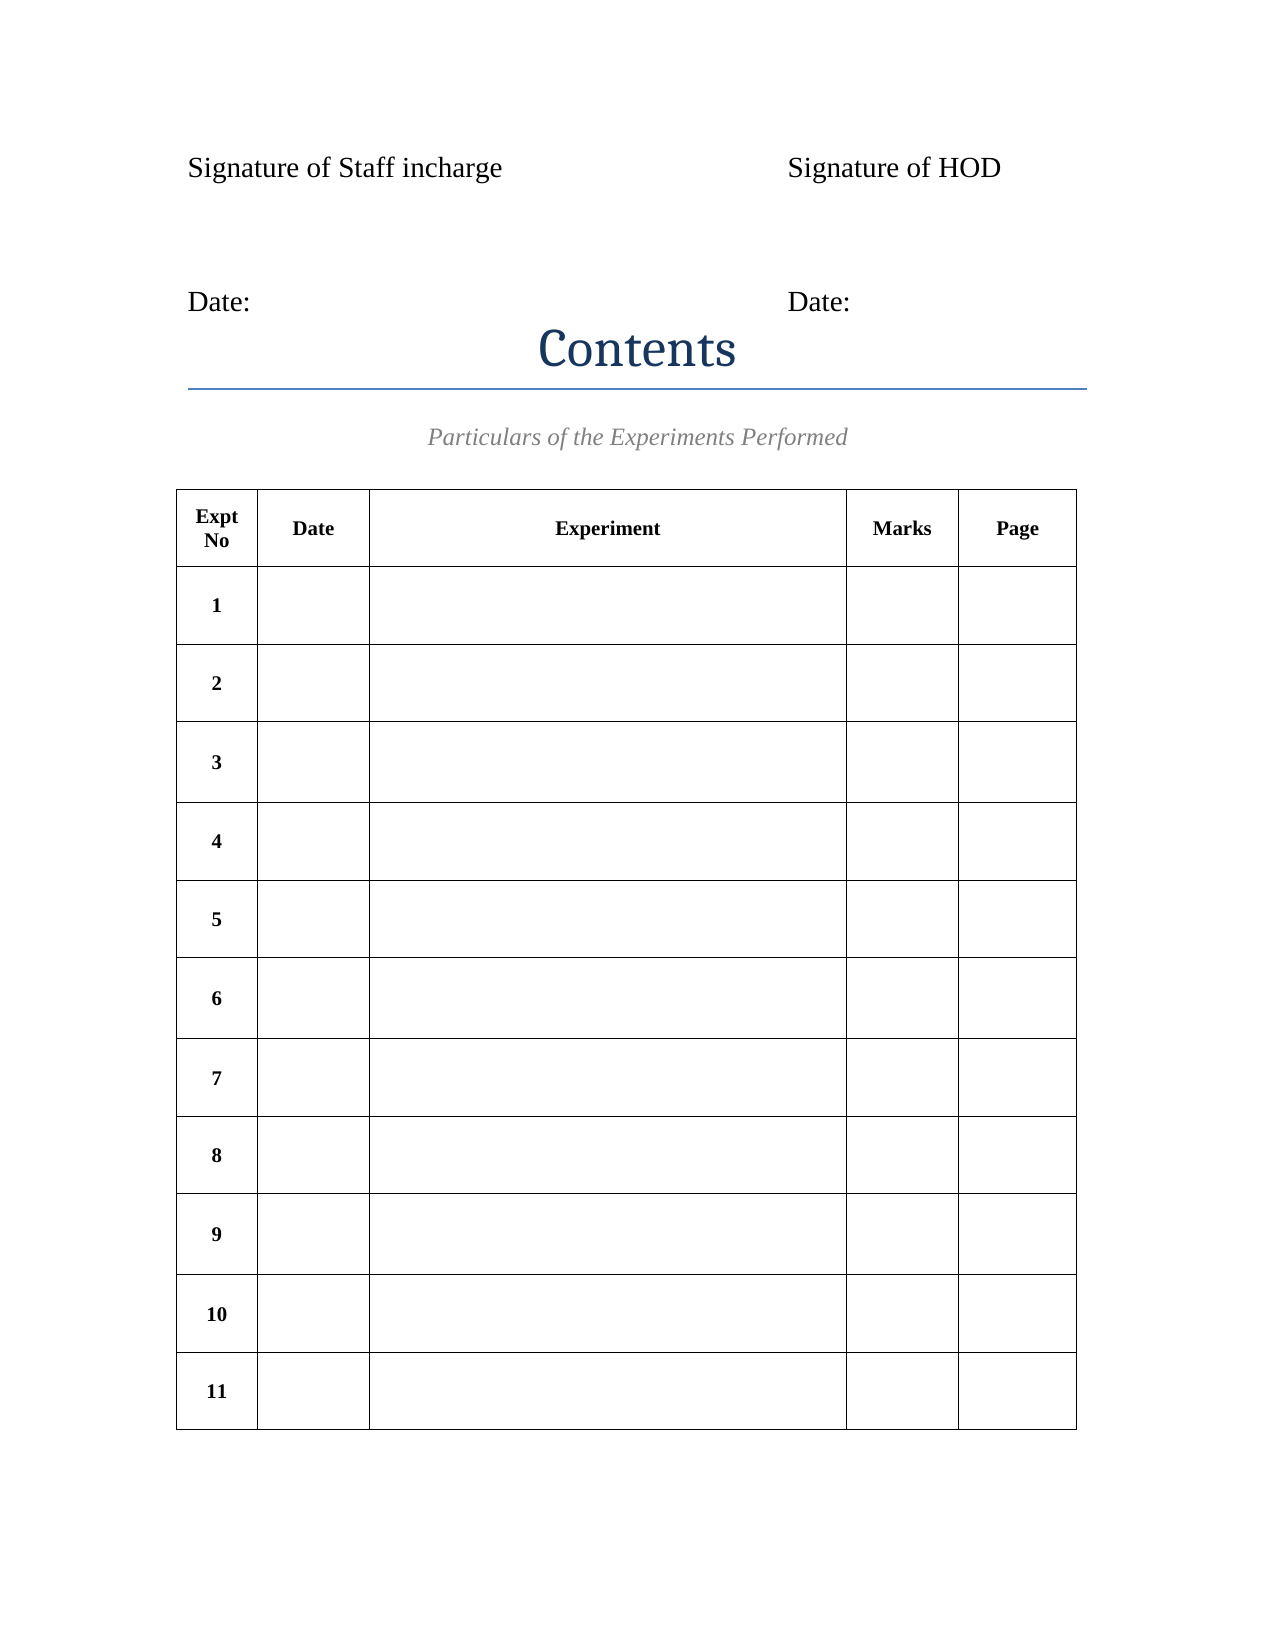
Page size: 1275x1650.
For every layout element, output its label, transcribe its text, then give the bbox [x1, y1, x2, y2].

table_cell [370, 1194, 846, 1274]
table_cell [370, 1039, 846, 1116]
table_cell [258, 1275, 369, 1352]
table_header Marks [847, 490, 958, 566]
table_cell [370, 645, 846, 721]
table_cell [847, 722, 958, 802]
table_cell [370, 881, 846, 957]
table_cell 6 [177, 958, 257, 1038]
table_cell [258, 1117, 369, 1193]
table_cell [959, 1194, 1076, 1274]
table_cell [847, 1039, 958, 1116]
table_cell [847, 1194, 958, 1274]
table_cell [959, 645, 1076, 721]
table_cell 3 [177, 722, 257, 802]
table_cell [258, 722, 369, 802]
table_cell [959, 803, 1076, 880]
table_cell [258, 1194, 369, 1274]
table_cell [258, 567, 369, 644]
text Date: Date: [187, 284, 1087, 318]
table_cell 5 [177, 881, 257, 957]
table_cell [847, 1275, 958, 1352]
table_cell 7 [177, 1039, 257, 1116]
table_cell [959, 1353, 1076, 1429]
table_cell [847, 958, 958, 1038]
table_cell [847, 1353, 958, 1429]
table_cell [847, 645, 958, 721]
table_cell [370, 803, 846, 880]
table_cell [959, 1039, 1076, 1116]
table_cell [959, 1117, 1076, 1193]
table_cell [258, 1353, 369, 1429]
table_cell 9 [177, 1194, 257, 1274]
table_cell 1 [177, 567, 257, 644]
text Signature of Staff incharge Signature of HOD [187, 150, 1087, 183]
table_cell [959, 958, 1076, 1038]
table_cell 2 [177, 645, 257, 721]
table_cell [258, 803, 369, 880]
table_header Page [959, 490, 1076, 566]
table_cell [847, 567, 958, 644]
table_cell [847, 1117, 958, 1193]
table_cell [959, 722, 1076, 802]
table_header Expt No [177, 490, 257, 566]
table_cell [959, 567, 1076, 644]
table_cell [959, 1275, 1076, 1352]
table_cell [258, 958, 369, 1038]
table_cell [370, 958, 846, 1038]
table_cell [847, 803, 958, 880]
table_cell [258, 881, 369, 957]
table_cell 8 [177, 1117, 257, 1193]
table_cell [370, 1117, 846, 1193]
table_cell [370, 722, 846, 802]
table_header Date [258, 490, 369, 566]
text Particulars of the Experiments Performed [187, 422, 1087, 450]
table_cell [370, 1275, 846, 1352]
table_cell 4 [177, 803, 257, 880]
table_cell 10 [177, 1275, 257, 1352]
table_header Experiment [370, 490, 846, 566]
table_cell [258, 645, 369, 721]
title Contents [187, 318, 1087, 390]
table_cell [959, 881, 1076, 957]
table_cell [370, 1353, 846, 1429]
table_cell [847, 881, 958, 957]
table_cell 11 [177, 1353, 257, 1429]
table_cell [370, 567, 846, 644]
table_cell [258, 1039, 369, 1116]
